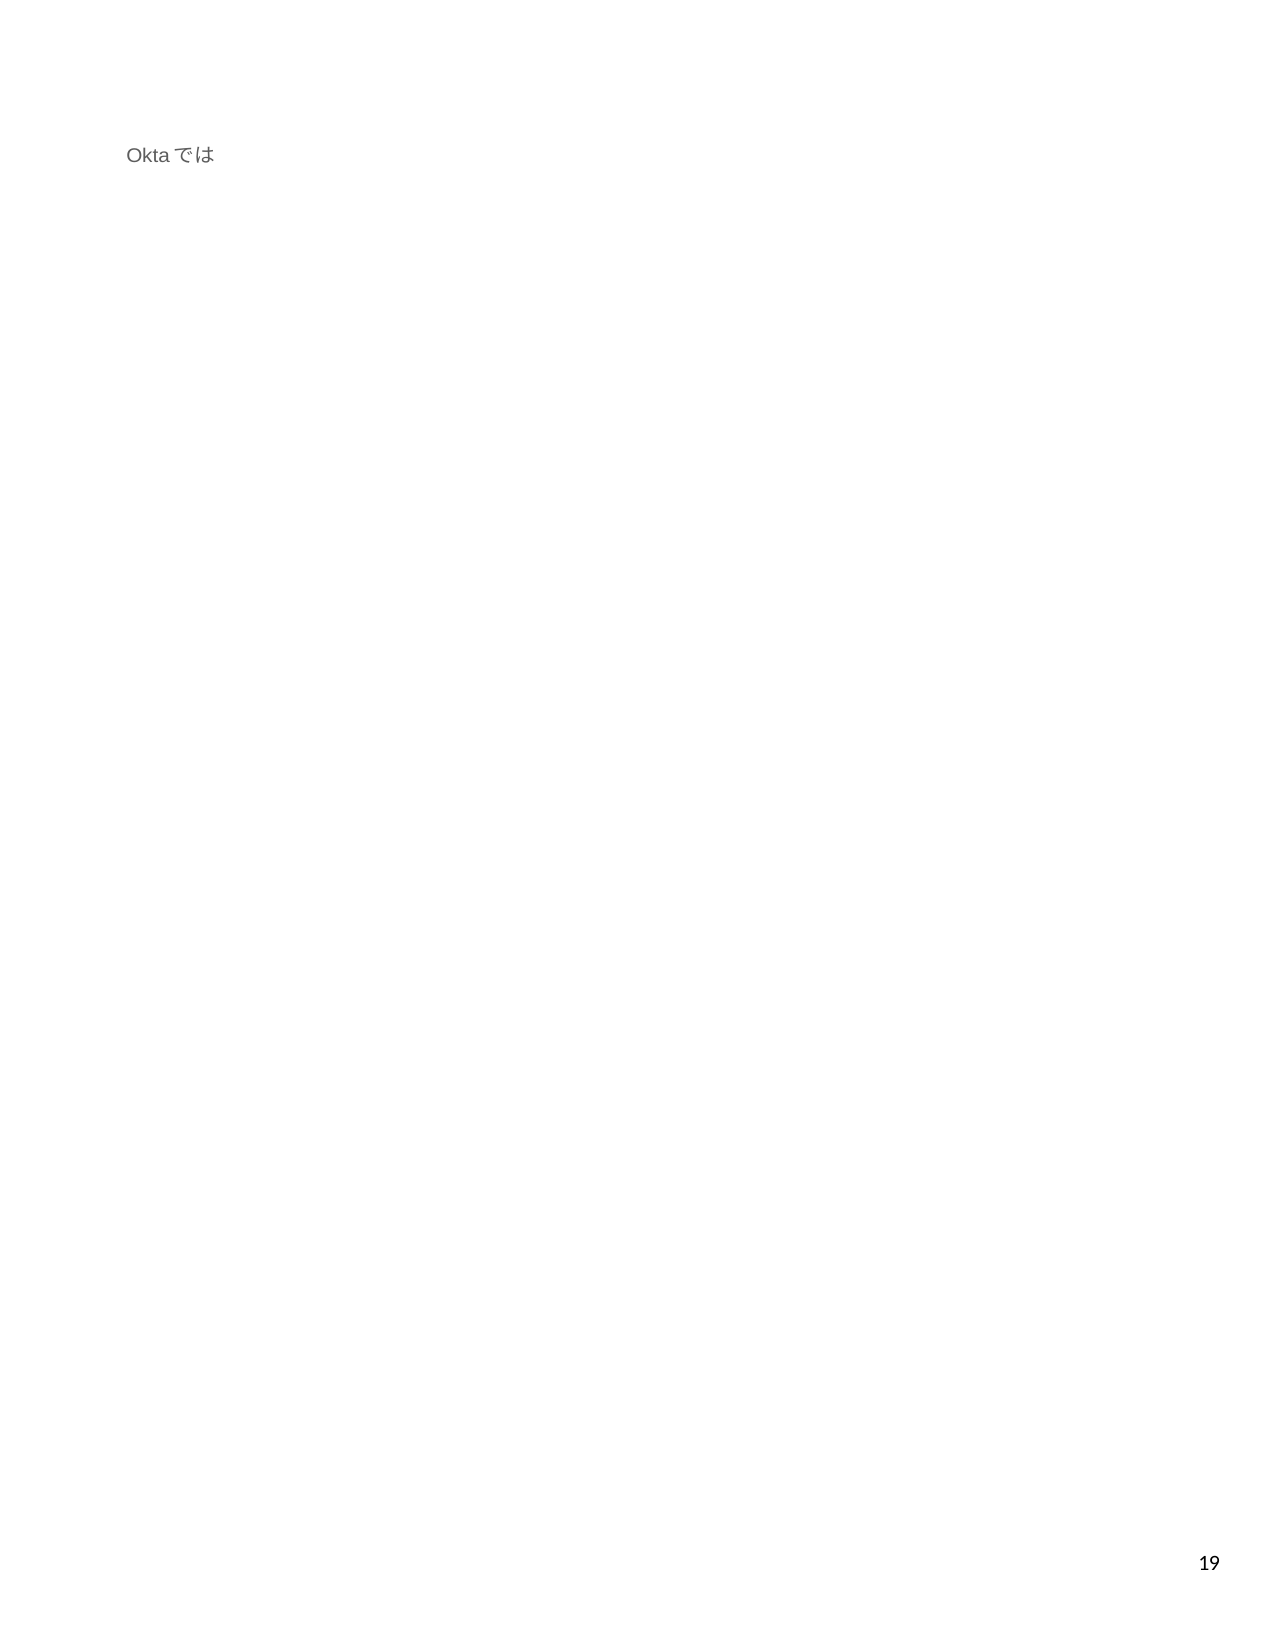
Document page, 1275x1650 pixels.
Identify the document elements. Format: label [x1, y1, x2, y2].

text [126, 144, 1131, 166]
